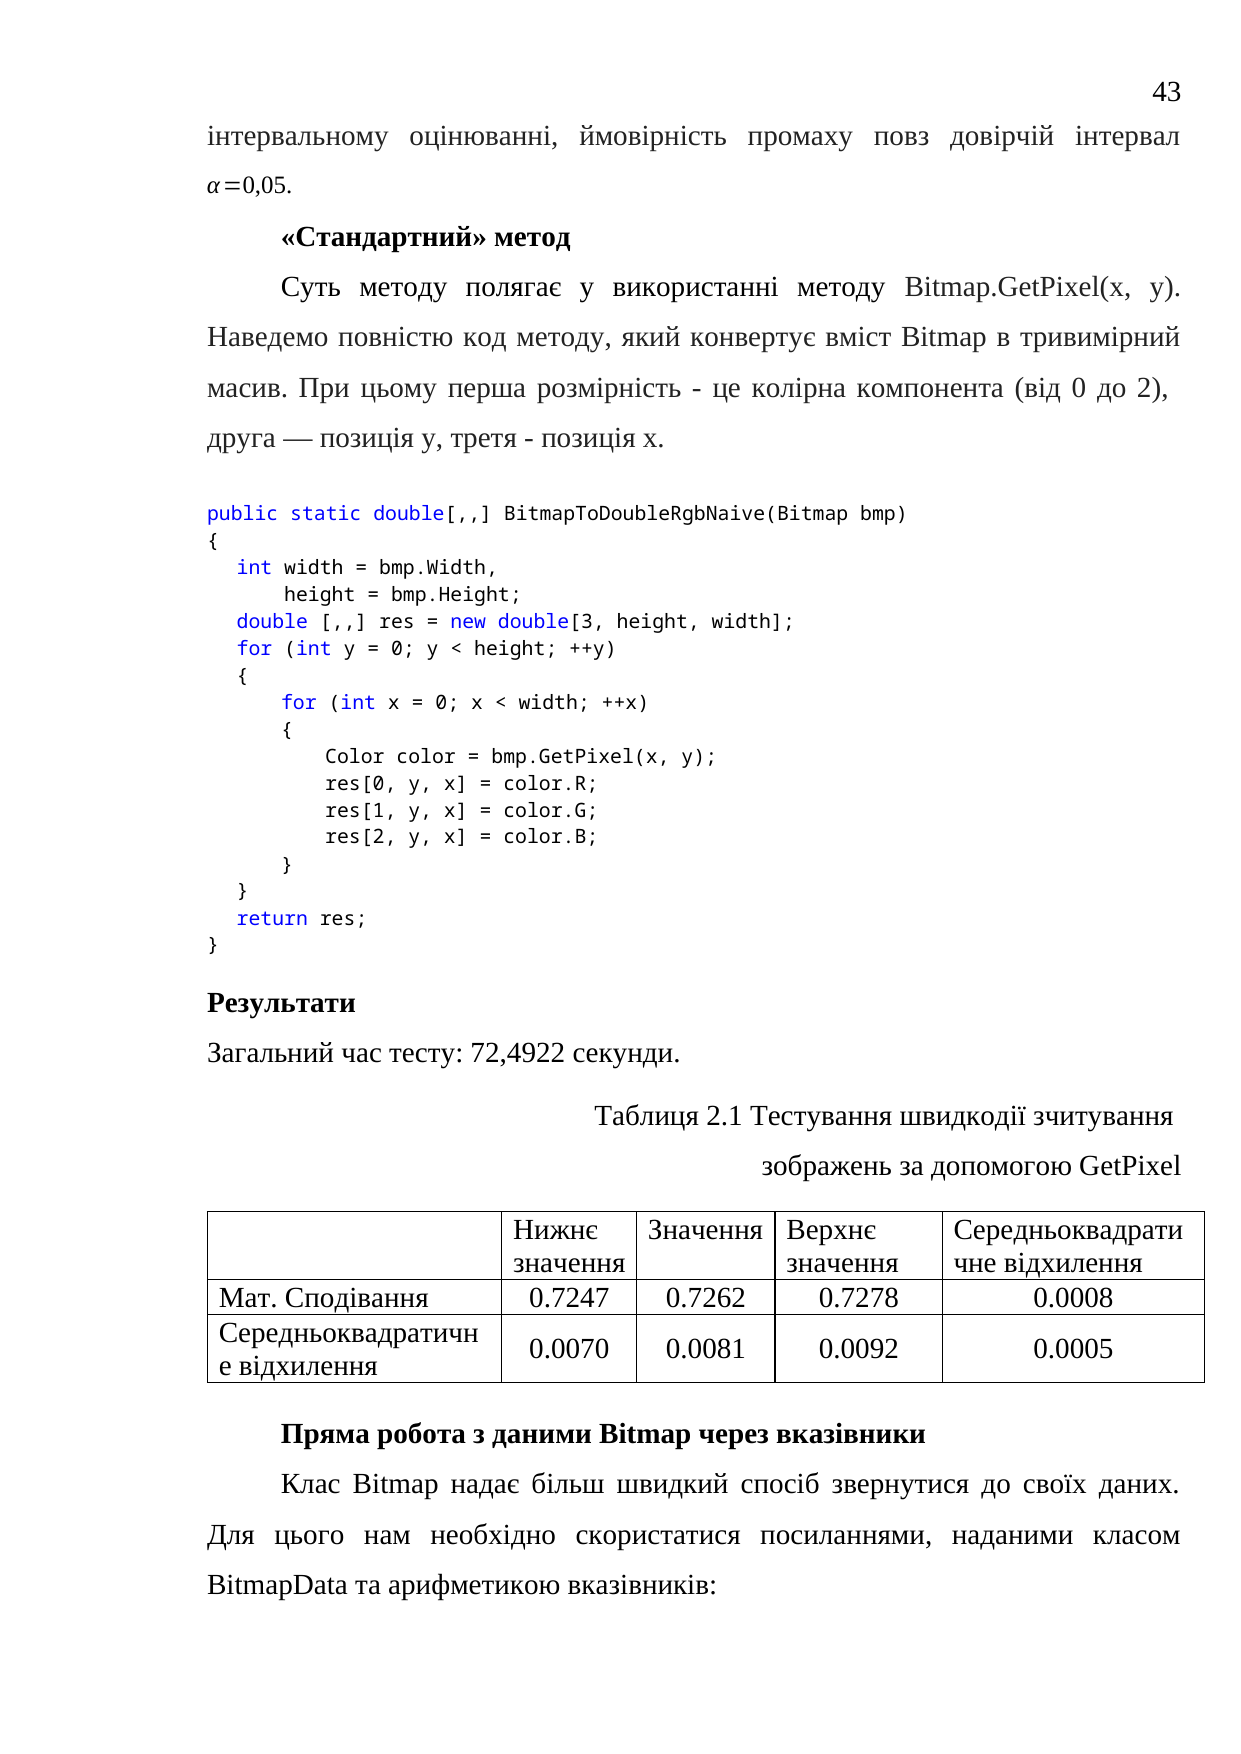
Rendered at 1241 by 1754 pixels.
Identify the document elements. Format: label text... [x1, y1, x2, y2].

table_cell 0.0092 [776, 1315, 942, 1382]
table_cell 0.7278 [776, 1280, 942, 1314]
text Загальний час тесту: 72,4922 секунди. [207, 1035, 1181, 1068]
text double [,,] res = new double[3, height, width]; [207, 607, 1181, 634]
text «Стандартний» метод [207, 219, 1181, 252]
text Таблиця 2.1 Тестування швидкодії зчитування зображень за допомогою GetPixel [207, 1098, 1181, 1182]
table_cell Середньоквадратичне відхилення [208, 1315, 501, 1382]
text res[0, y, x] = color.R; [295, 769, 1181, 796]
text { [207, 526, 1181, 553]
text Суть методу полягає у використанні методу Bitmap.GetPixel(x, y). Наведемо повністю код методу, який конвертує вміст Bitmap в тривимірний масив. При цьому перша розмірність - це колірна компонента (від 0 до 2), друга — позиція y, третя - позиція x. [207, 353, 1181, 453]
text return res; [207, 904, 1181, 931]
text Клас Bitmap надає більш швидкий спосіб звернутися до своїх даних. Для цього нам необхідно скористатися посиланнями, наданими класом BitmapData та арифметикою вказівників: [207, 1467, 1181, 1601]
text for (int y = 0; y < height; ++y) [207, 634, 1181, 661]
text } [207, 877, 1181, 904]
text Суть методу полягає у використанні методу Bitmap.GetPixel(x, y). Наведемо повністю код методу, який конвертує вміст Bitmap в тривимірний масив. При цьому перша розмірність - це колірна компонента (від 0 до 2), друга — позиція y, третя - позиція x. [207, 269, 1181, 319]
table_cell 0.0081 [637, 1315, 774, 1382]
text res[1, y, x] = color.G; [295, 796, 1181, 823]
table_header Значення [637, 1212, 774, 1279]
table_cell 0.7262 [637, 1280, 774, 1314]
table_cell 0.0070 [502, 1315, 636, 1382]
text } [251, 850, 1181, 877]
text { [207, 661, 1181, 688]
table_header Середньоквадратичне відхилення [943, 1212, 1204, 1279]
table_header Нижнє значення [502, 1212, 636, 1279]
text Color color = bmp.GetPixel(x, y); [295, 742, 1181, 769]
table_header Верхнє значення [776, 1212, 942, 1279]
table_cell Мат. Сподівання [208, 1280, 501, 1314]
text { [251, 715, 1181, 742]
text int width = bmp.Width, [207, 553, 1181, 580]
text height = bmp.Height; [207, 580, 1181, 607]
text public static double[,,] BitmapToDoubleRgbNaive(Bitmap bmp) [207, 499, 1181, 526]
table_cell 0.0005 [943, 1315, 1204, 1382]
text res[2, y, x] = color.B; [295, 823, 1181, 850]
text } [207, 931, 1181, 958]
text for (int x = 0; x < width; ++x) [251, 688, 1181, 715]
table_cell 0.0008 [943, 1280, 1204, 1314]
table_cell 0.7247 [502, 1280, 636, 1314]
text Пряма робота з даними Bitmap через вказівники [207, 1416, 1181, 1450]
table_header [208, 1212, 501, 1279]
text Результати [207, 985, 1181, 1018]
